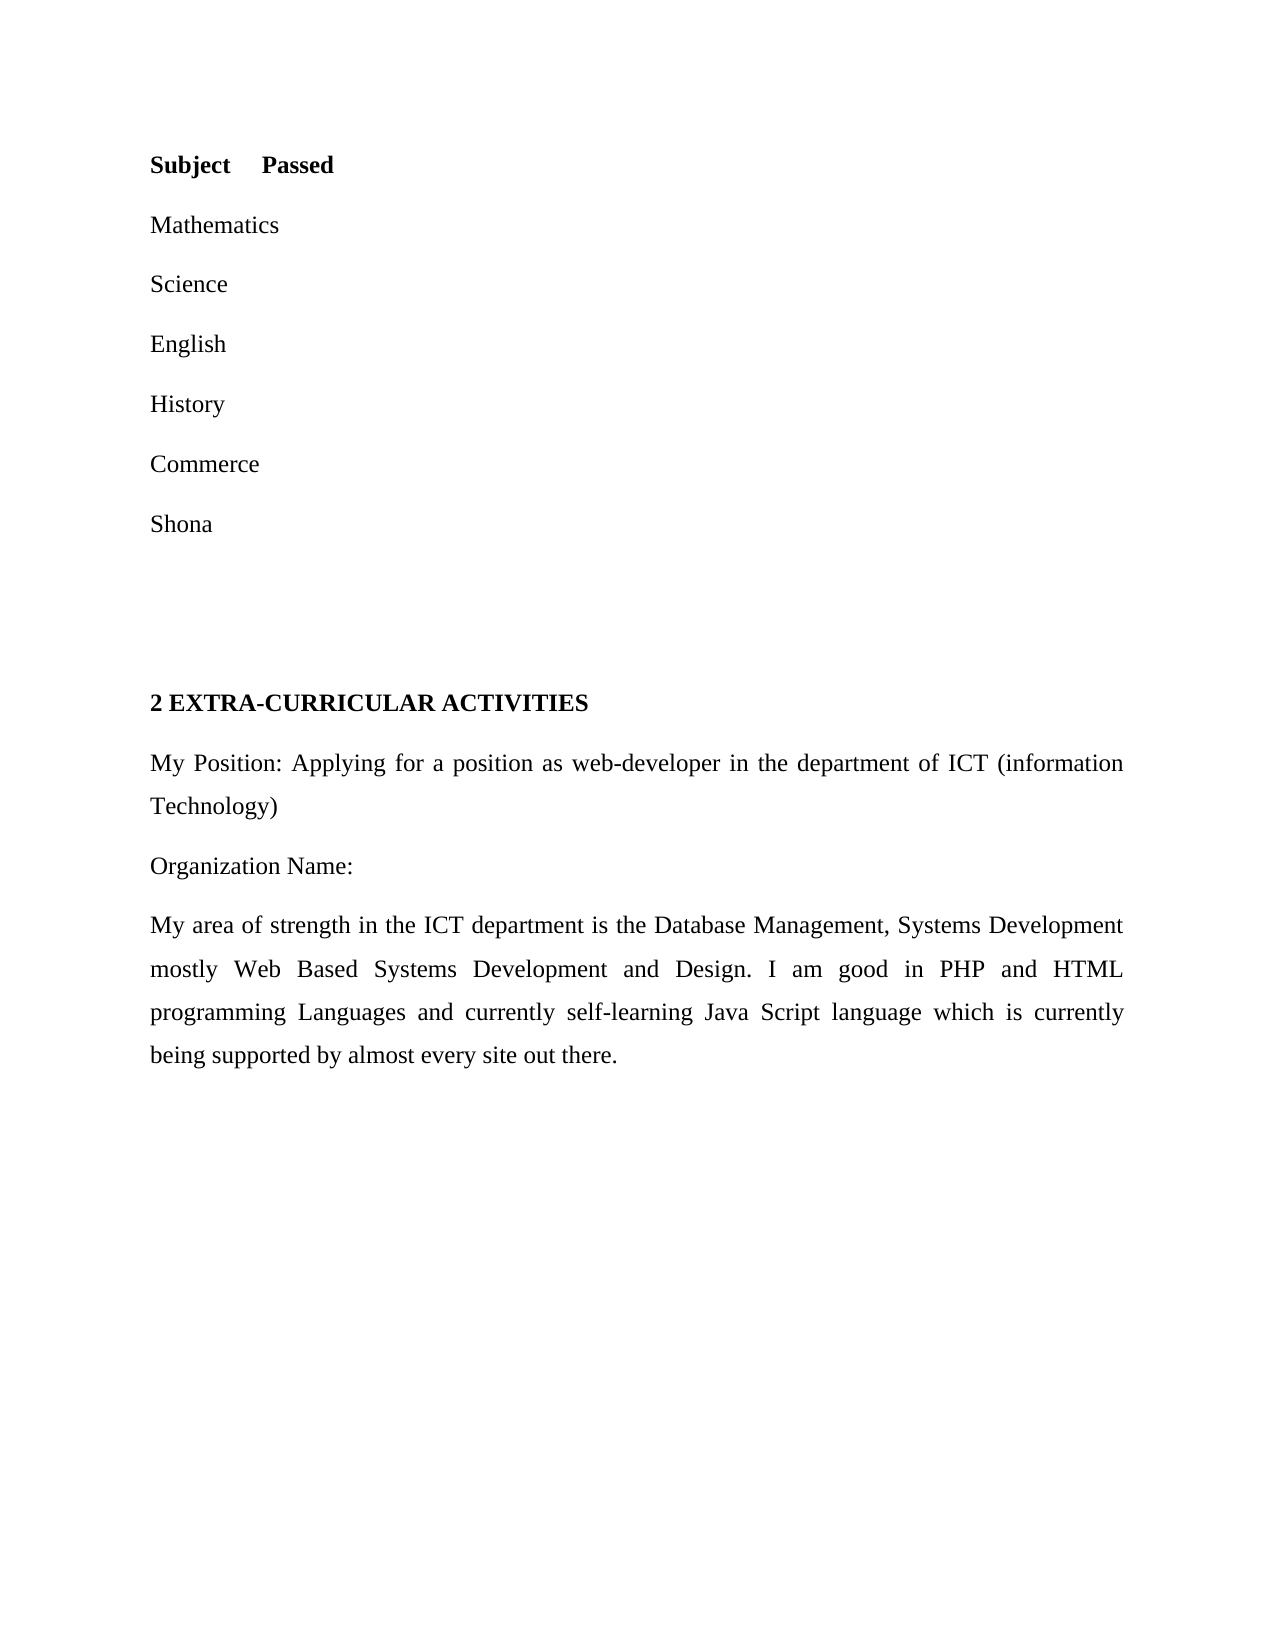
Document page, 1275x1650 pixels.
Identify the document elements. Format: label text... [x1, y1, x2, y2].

text Science [150, 269, 1125, 298]
text Mathematics [150, 210, 1125, 238]
text History [150, 389, 1125, 418]
text Organization Name: [150, 851, 1125, 879]
text Shona [150, 509, 1125, 537]
text My area of strength in the ICT department is the Database Management, Systems Development mostly Web Based Systems Development and Design. I am good in PHP and HTML programming Languages and currently self-learning Java Script language which is currently being supported by almost every site out there. [150, 911, 1125, 1069]
text Subject Passed [150, 150, 1125, 179]
text Commerce [150, 449, 1125, 478]
text My Position: Applying for a position as web-developer in the department of ICT (information Technology) [150, 748, 1125, 820]
text 2 EXTRA-CURRICULAR ACTIVITIES [150, 688, 1125, 717]
text English [150, 329, 1125, 358]
